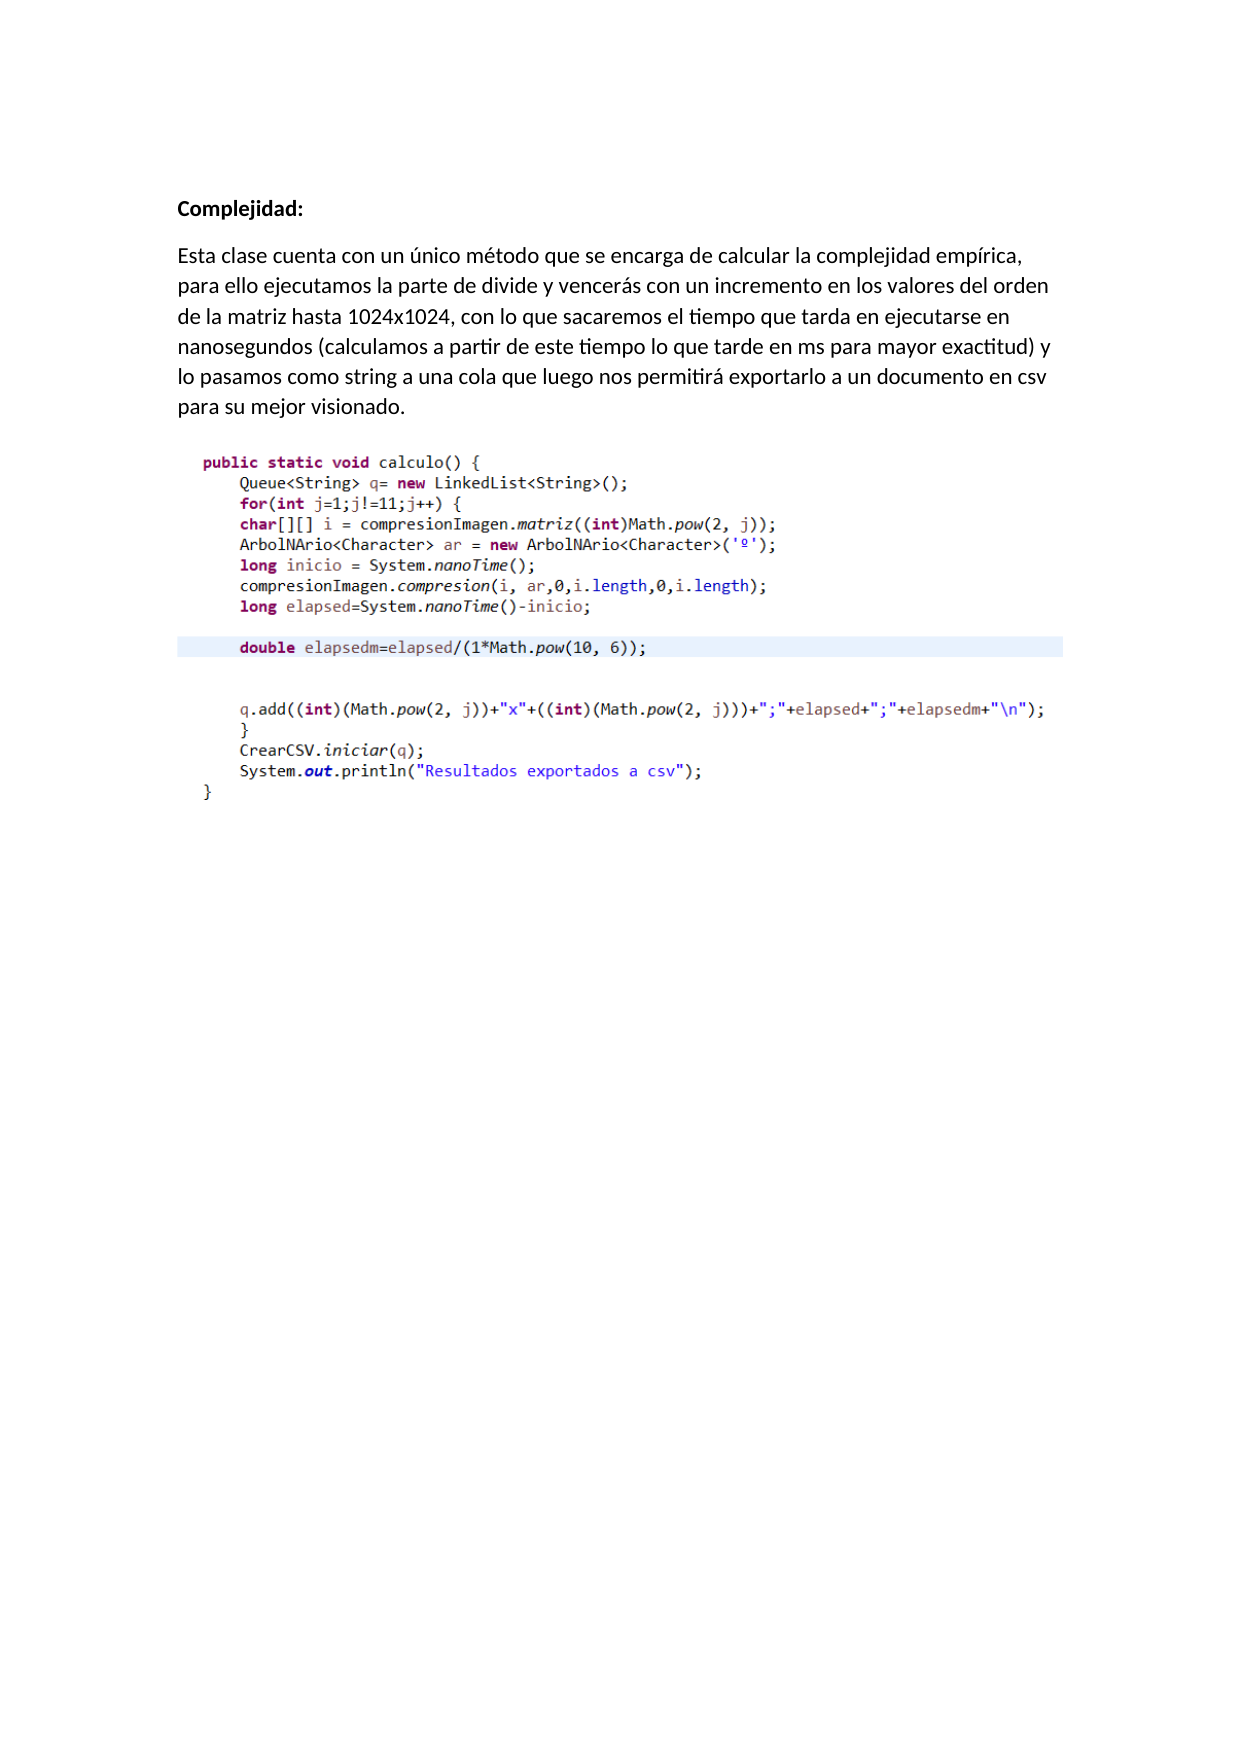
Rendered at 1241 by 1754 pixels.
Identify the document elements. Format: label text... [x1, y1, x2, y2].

picture [177, 439, 1063, 800]
text Esta clase cuenta con un único método que se encarga de calcular la complejidad empírica, para ello ejecutamos la parte de divide y vencerás con un incremento en los valores del orden de la matriz hasta 1024x1024, con lo que sacaremos el tiempo que tarda en ejecutarse en nanosegundos (calculamos a partir de este tiempo lo que tarde en ms para mayor exactitud) y lo pasamos como string a una cola que luego nos permitirá exportarlo a un documento en csv para su mejor visionado. [177, 241, 1063, 420]
text Complejidad: [177, 194, 1063, 222]
